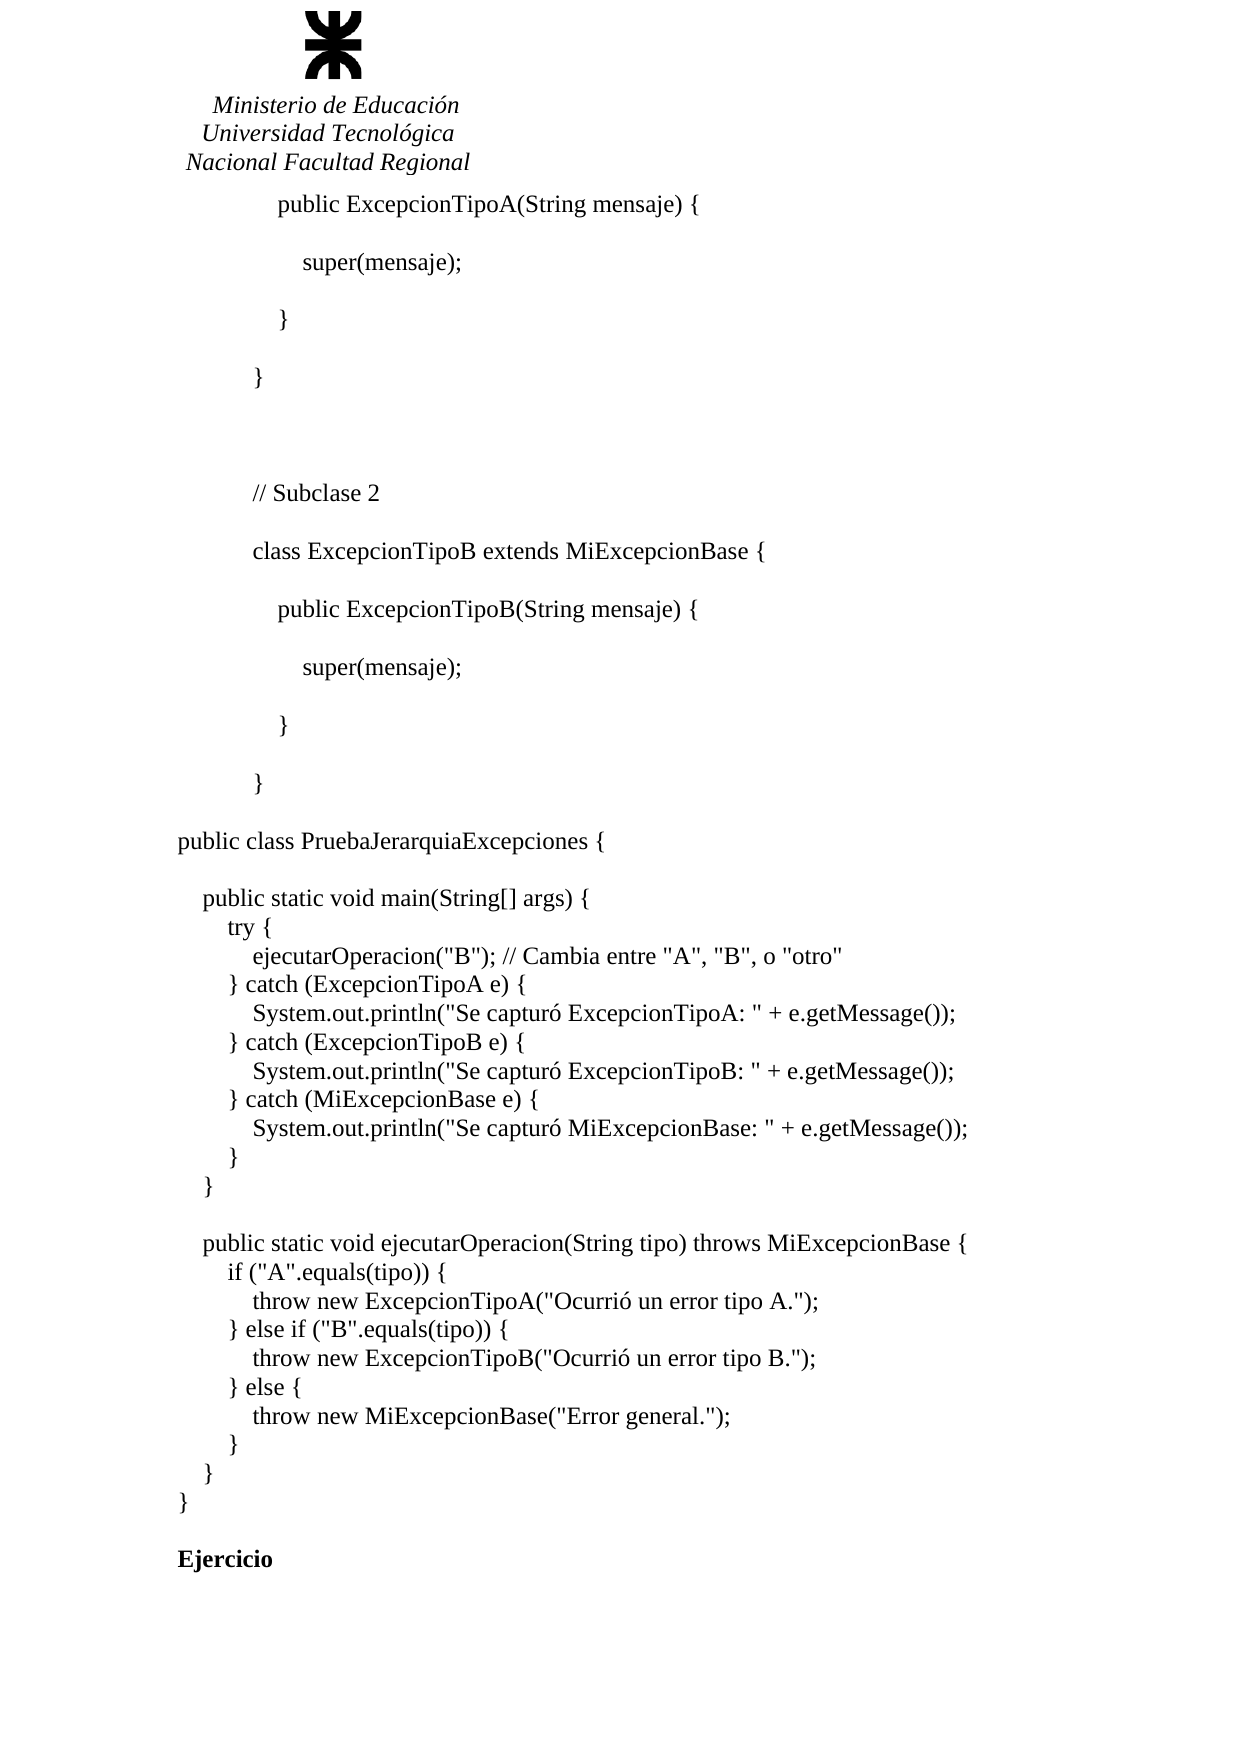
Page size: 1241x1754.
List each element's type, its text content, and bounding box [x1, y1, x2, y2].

text public class PruebaJerarquiaExcepciones { [177, 826, 1063, 854]
text public ExcepcionTipoB(String mensaje) { [252, 594, 1063, 623]
text throw new MiExcepcionBase("Error general."); [177, 1401, 1063, 1429]
text } [252, 304, 1063, 333]
text } [252, 710, 1063, 739]
text } [252, 768, 1063, 797]
text try { [177, 912, 1063, 941]
picture [305, 11, 362, 81]
text // Subclase 2 [252, 478, 1063, 507]
text System.out.println("Se capturó ExcepcionTipoA: " + e.getMessage()); [177, 998, 1063, 1027]
text } catch (MiExcepcionBase e) { [177, 1084, 1063, 1113]
text super(mensaje); [252, 652, 1063, 681]
text } [177, 1429, 1063, 1458]
text } [177, 1458, 1063, 1487]
text System.out.println("Se capturó MiExcepcionBase: " + e.getMessage()); [177, 1113, 1063, 1142]
text } [252, 362, 1063, 391]
text } catch (ExcepcionTipoA e) { [177, 969, 1063, 998]
text class ExcepcionTipoB extends MiExcepcionBase { [252, 536, 1063, 565]
text System.out.println("Se capturó ExcepcionTipoB: " + e.getMessage()); [177, 1056, 1063, 1084]
text } catch (ExcepcionTipoB e) { [177, 1027, 1063, 1056]
text Ejercicio [177, 1544, 1063, 1573]
text public static void ejecutarOperacion(String tipo) throws MiExcepcionBase { [177, 1228, 1063, 1257]
text } else if ("B".equals(tipo)) { [177, 1314, 1063, 1343]
text throw new ExcepcionTipoB("Ocurrió un error tipo B."); [177, 1343, 1063, 1372]
text throw new ExcepcionTipoA("Ocurrió un error tipo A."); [177, 1286, 1063, 1314]
text super(mensaje); [252, 247, 1063, 275]
text } [177, 1171, 1063, 1199]
text ejecutarOperacion("B"); // Cambia entre "A", "B", o "otro" [177, 941, 1063, 969]
text if ("A".equals(tipo)) { [177, 1257, 1063, 1286]
text public static void main(String[] args) { [177, 883, 1063, 912]
text public ExcepcionTipoA(String mensaje) { [252, 189, 1063, 217]
text } [177, 1142, 1063, 1171]
text } [177, 1487, 1063, 1516]
text } else { [177, 1372, 1063, 1401]
